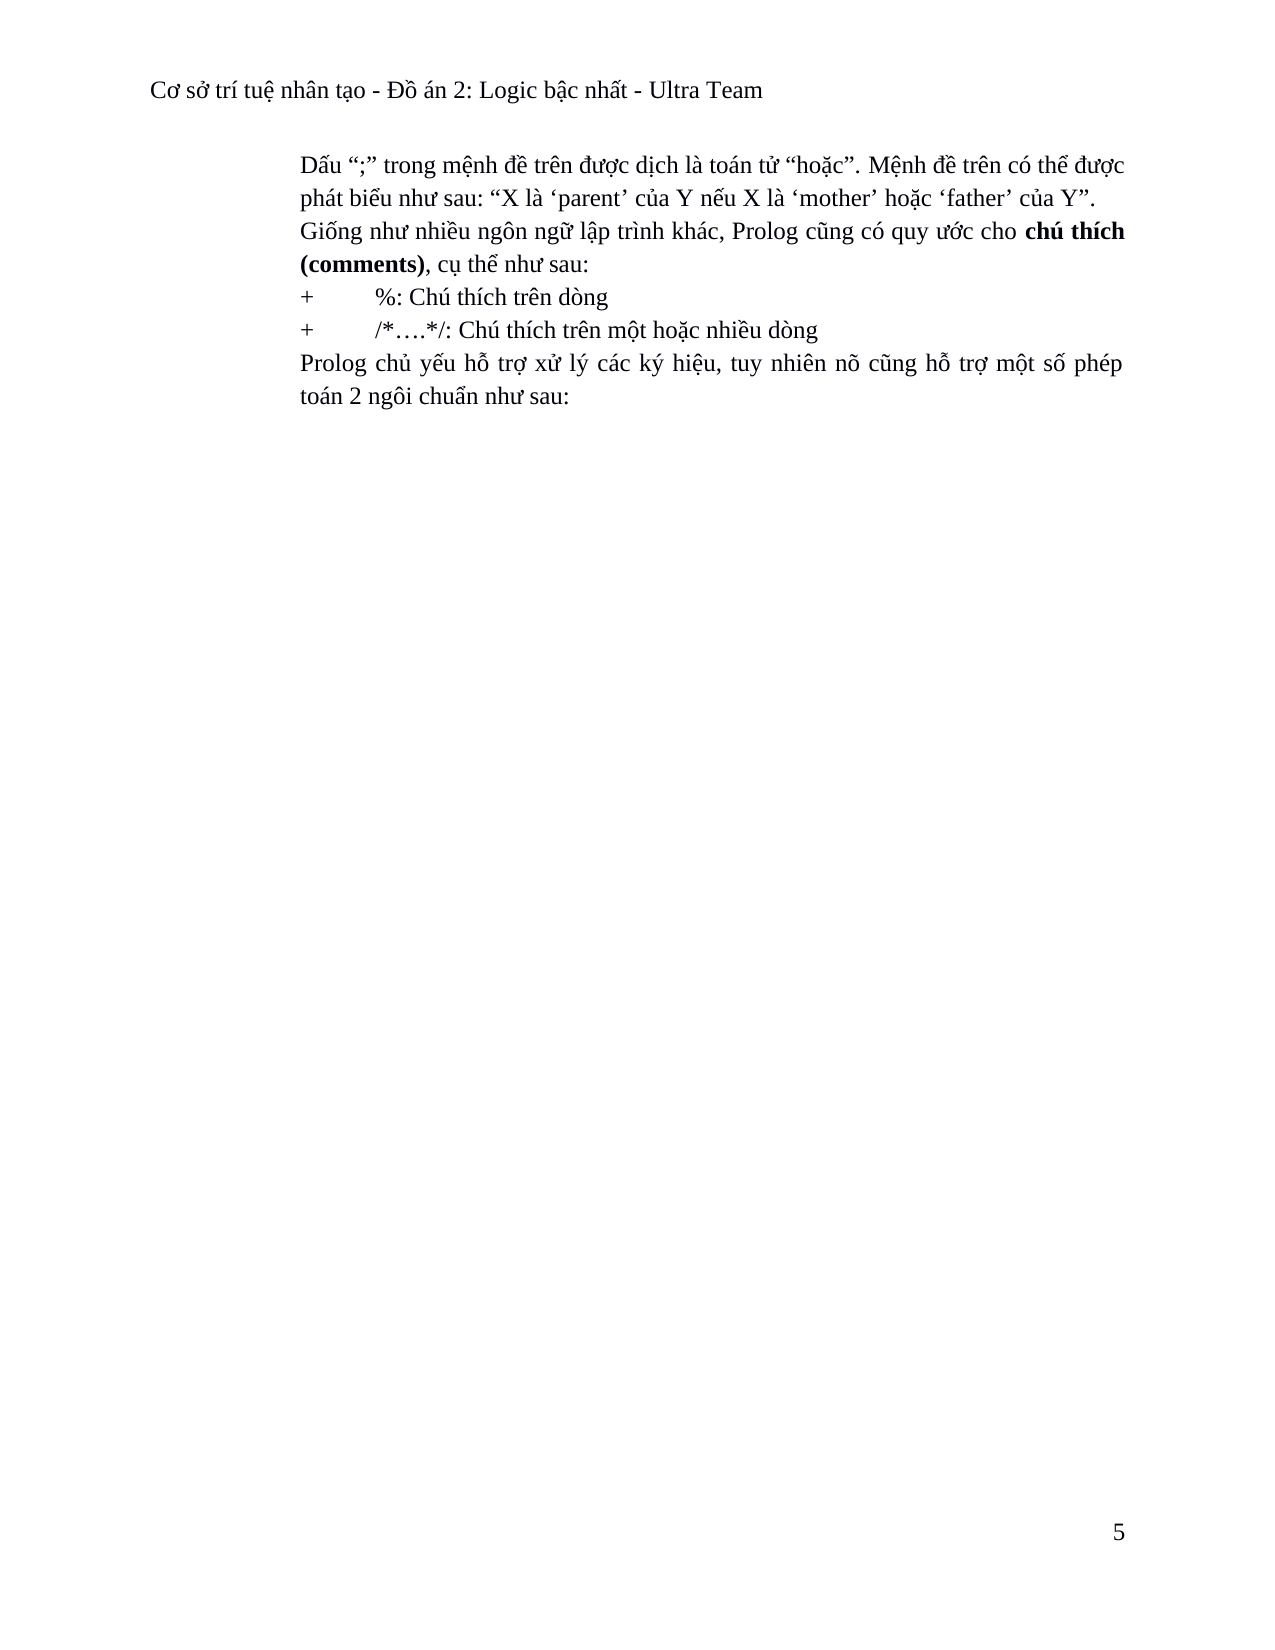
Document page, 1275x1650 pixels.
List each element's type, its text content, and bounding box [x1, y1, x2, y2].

text Giống như nhiều ngôn ngữ lập trình khác, Prolog cũng có quy ước cho chú thích (comments), cụ thể như sau: [300, 216, 1125, 278]
text Dấu “;” trong mệnh đề trên được dịch là toán tử “hoặc”. Mệnh đề trên có thể được phát biểu như sau: “X là ‘parent’ của Y nếu X là ‘mother’ hoặc ‘father’ của Y”. [300, 150, 1125, 212]
text + %: Chú thích trên dòng [300, 282, 1125, 311]
text + /*….*/: Chú thích trên một hoặc nhiều dòng [300, 315, 1125, 344]
text Prolog chủ yếu hỗ trợ xử lý các ký hiệu, tuy nhiên nõ cũng hỗ trợ một số phép toán 2 ngôi chuẩn như sau: [300, 348, 1125, 410]
